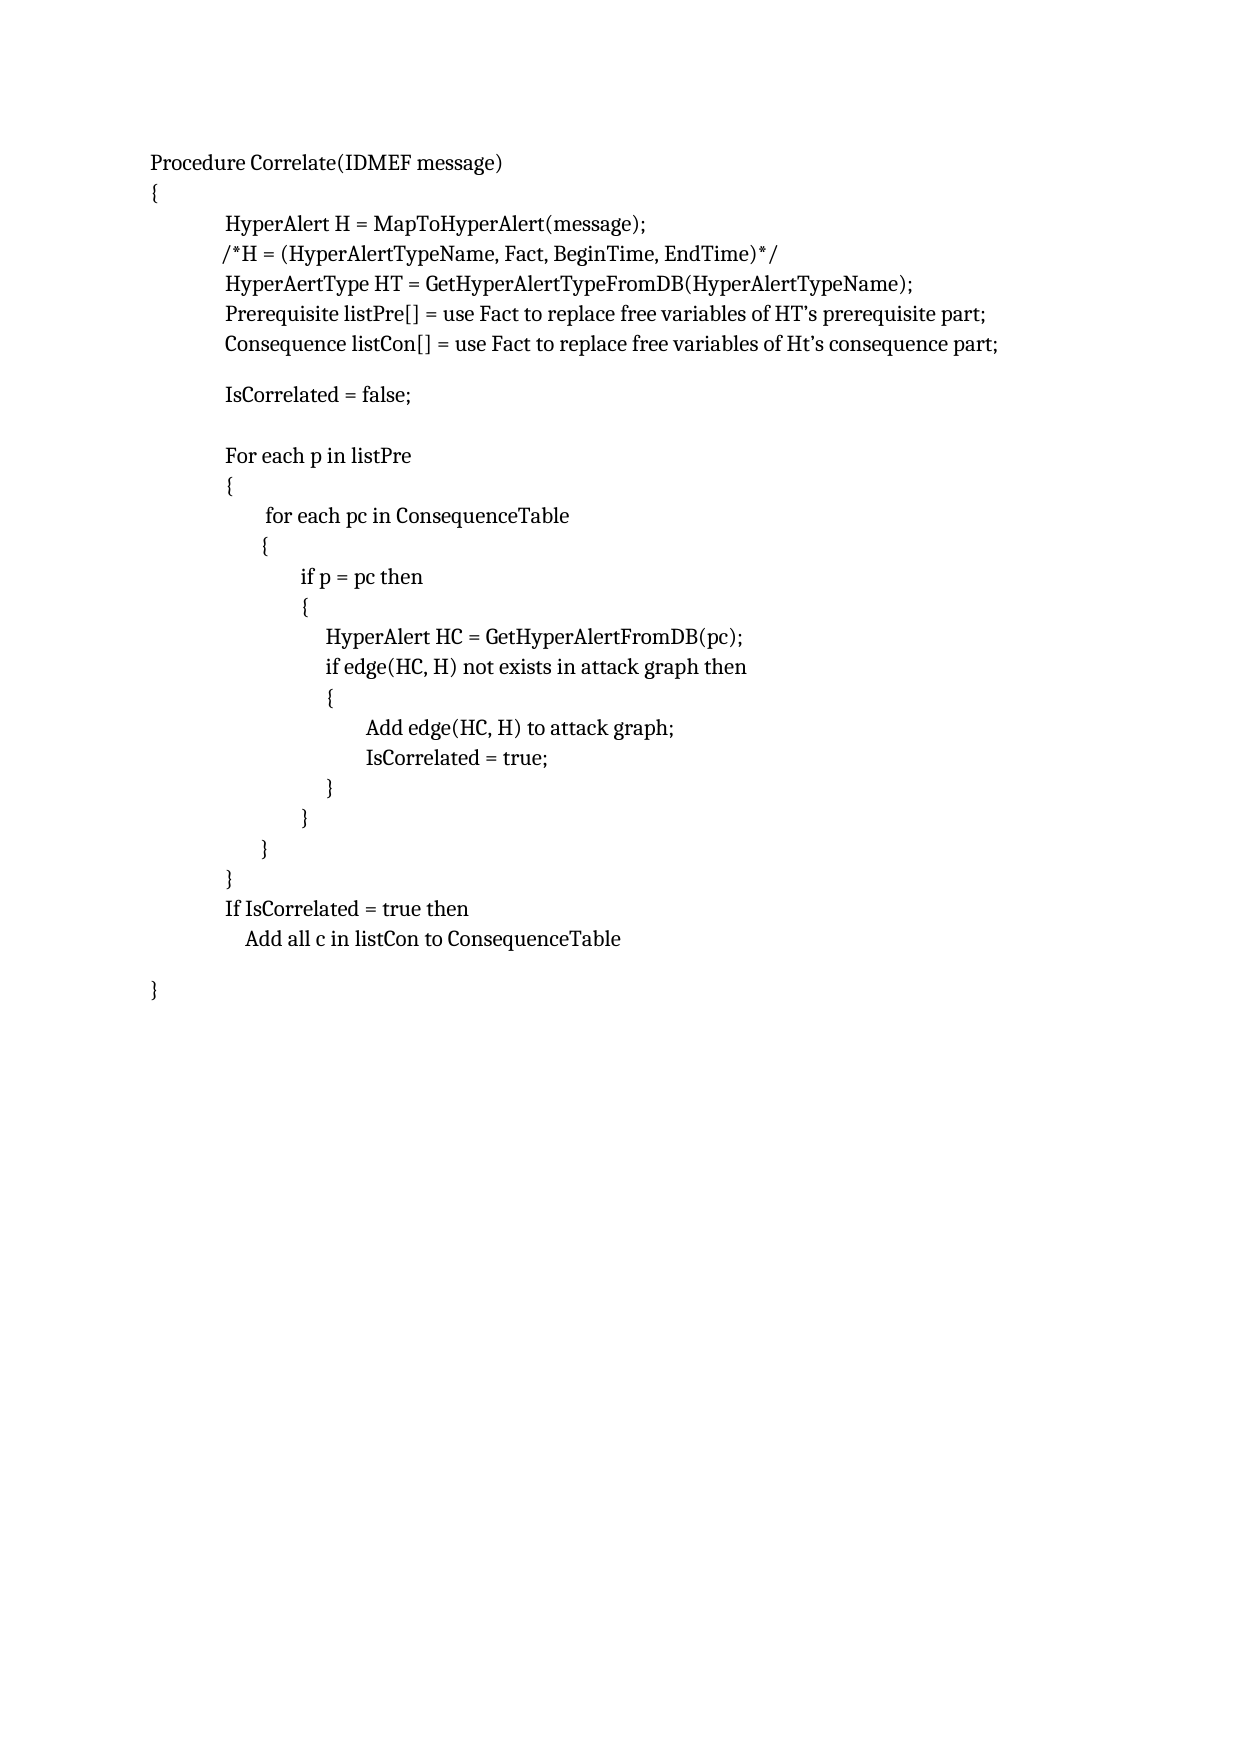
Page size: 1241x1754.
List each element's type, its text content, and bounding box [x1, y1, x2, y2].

text } [150, 977, 1090, 1036]
text IsCorrelated = false; For each p in listPre { for each pc in ConsequenceTable { if p = pc then { HyperAlert HC = GetHyperAlertFromDB(pc); if edge(HC, H) not exists in attack graph then { Add edge(HC, H) to attack graph; IsCorrelated = true; } } } } If IsCorrelated = true then Add all c in listCon to ConsequenceTable [225, 382, 1090, 952]
text Procedure Correlate(IDMEF message) { HyperAlert H = MapToHyperAlert(message); /*H = (HyperAlertTypeName, Fact, BeginTime, EndTime)*/ HyperAertType HT = GetHyperAlertTypeFromDB(HyperAlertTypeName); Prerequisite listPre[] = use Fact to replace free variables of HT’s prerequisite part; Consequence listCon[] = use Fact to replace free variables of Ht’s consequence part; [150, 150, 1090, 358]
